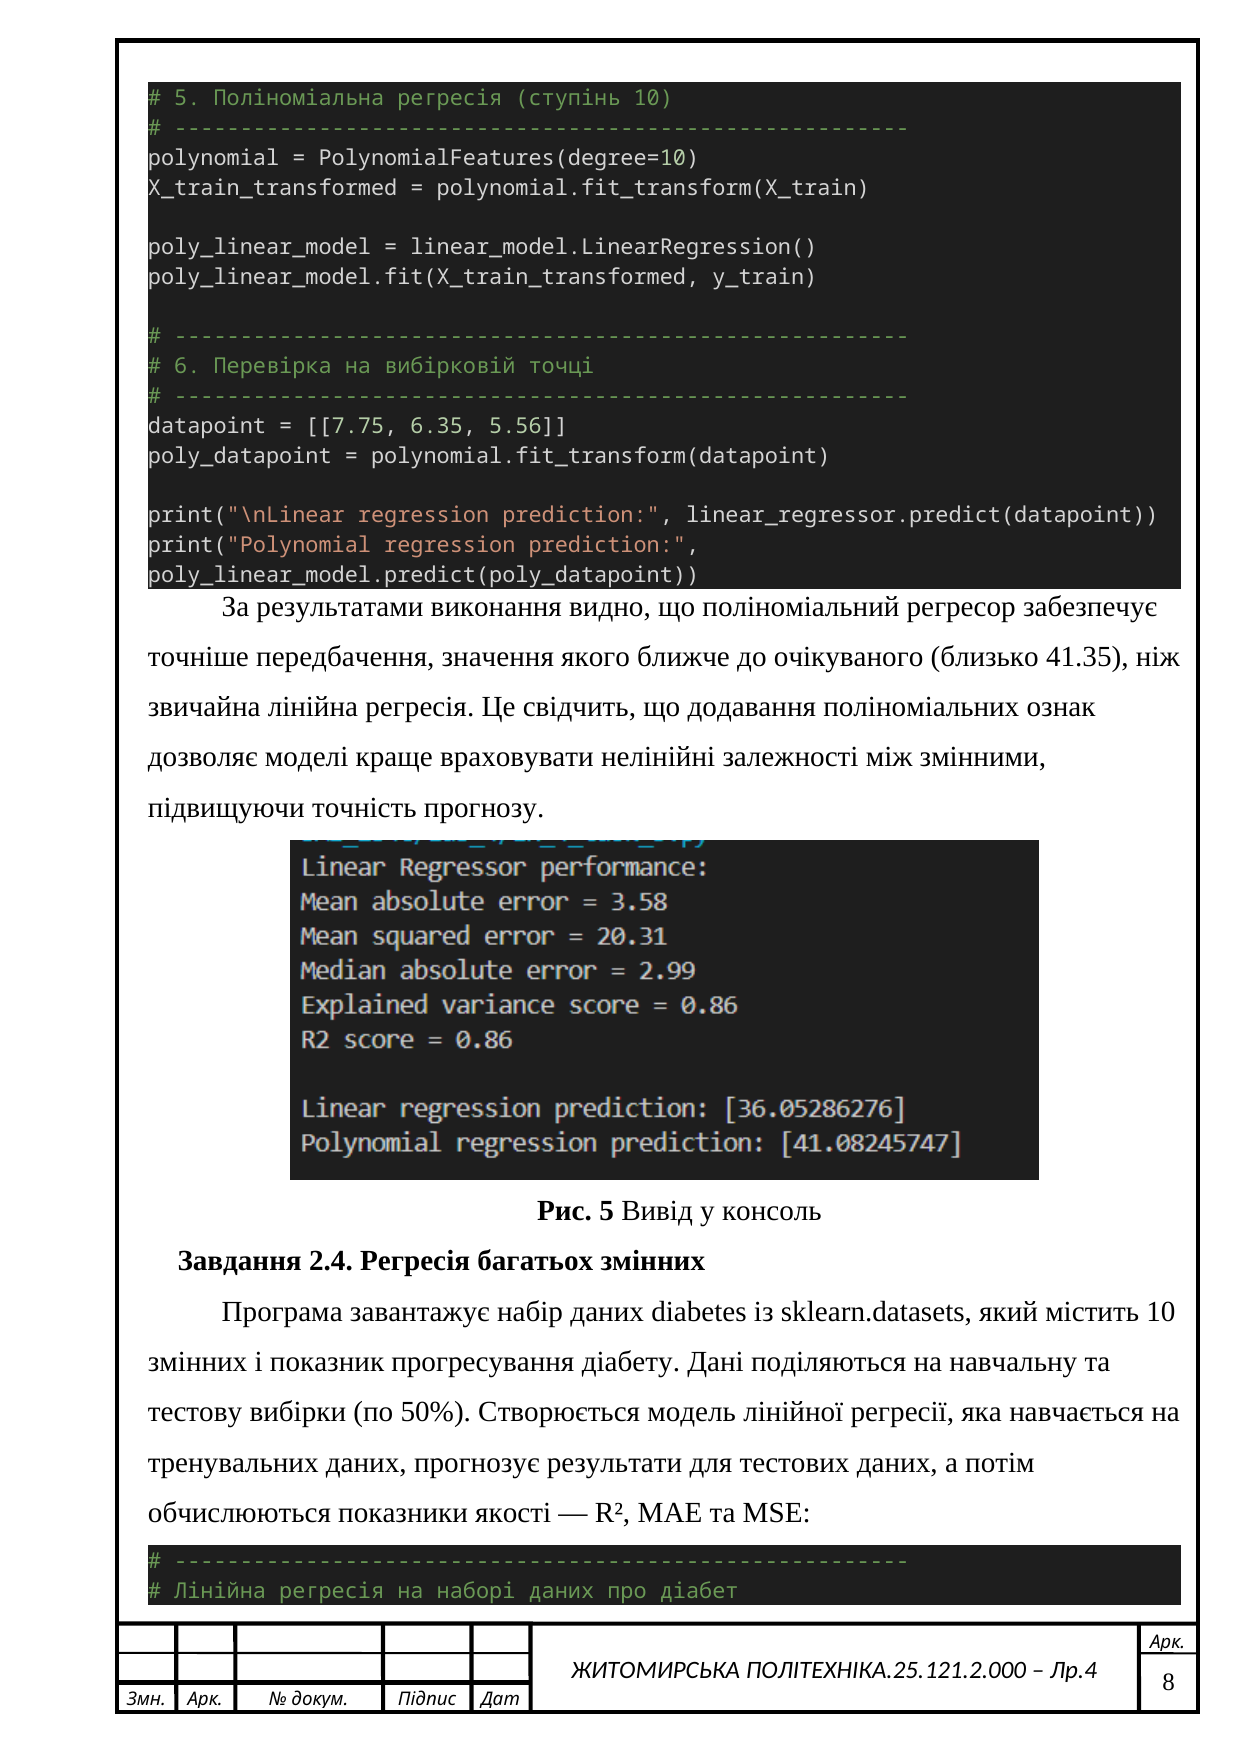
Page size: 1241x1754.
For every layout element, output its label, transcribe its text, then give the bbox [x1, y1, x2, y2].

text # -------------------------------------------------------- [148, 321, 1181, 350]
text datapoint = [[7.75, 6.35, 5.56]] [148, 410, 1181, 440]
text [148, 1545, 1181, 1575]
text # Лінійна регресія на наборі даних про діабет [148, 1575, 1181, 1605]
text # 6. Перевірка на вибірковій точці [148, 350, 1181, 380]
text poly_linear_model = linear_model.LinearRegression() [148, 231, 1181, 261]
text # 5. Поліноміальна регресія (ступінь 10) [148, 82, 1181, 112]
text Рис. 5 Вивід у консоль [148, 1193, 1181, 1227]
text За результатами виконання видно, що поліноміальний регресор забезпечує точніше передбачення, значення якого ближче до очікуваного (близько 41.35), ніж звичайна лінійна регресія. Це свідчить, що додавання поліноміальних ознак дозволяє моделі краще враховувати нелінійні залежності між змінними, підвищуючи точність прогнозу. [148, 589, 1181, 823]
text # -------------------------------------------------------- [148, 380, 1181, 410]
text poly_datapoint = polynomial.fit_transform(datapoint) [148, 440, 1181, 469]
text poly_linear_model.fit(X_train_transformed, y_train) [148, 261, 1181, 291]
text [148, 112, 1181, 142]
text polynomial = PolynomialFeatures(degree=10) [148, 142, 1181, 172]
picture [290, 840, 1039, 1180]
text print("\nLinear regression prediction:", linear_regressor.predict(datapoint)) [148, 499, 1181, 529]
text Програма завантажує набір даних diabetes із sklearn.datasets, який містить 10 змінних і показник прогресування діабету. Дані поділяються на навчальну та тестову вибірки (по 50%). Створюється модель лінійної регресії, яка навчається на тренувальних даних, прогнозує результати для тестових даних, а потім обчислюються показники якості — R², MAE та MSE: [148, 1294, 1181, 1529]
text Завдання 2.4. Регресія багатьох змінних [177, 1243, 1181, 1277]
text X_train_transformed = polynomial.fit_transform(X_train) [148, 172, 1181, 201]
text print("Polynomial regression prediction:", poly_linear_model.predict(poly_datapoint)) [148, 529, 1181, 589]
